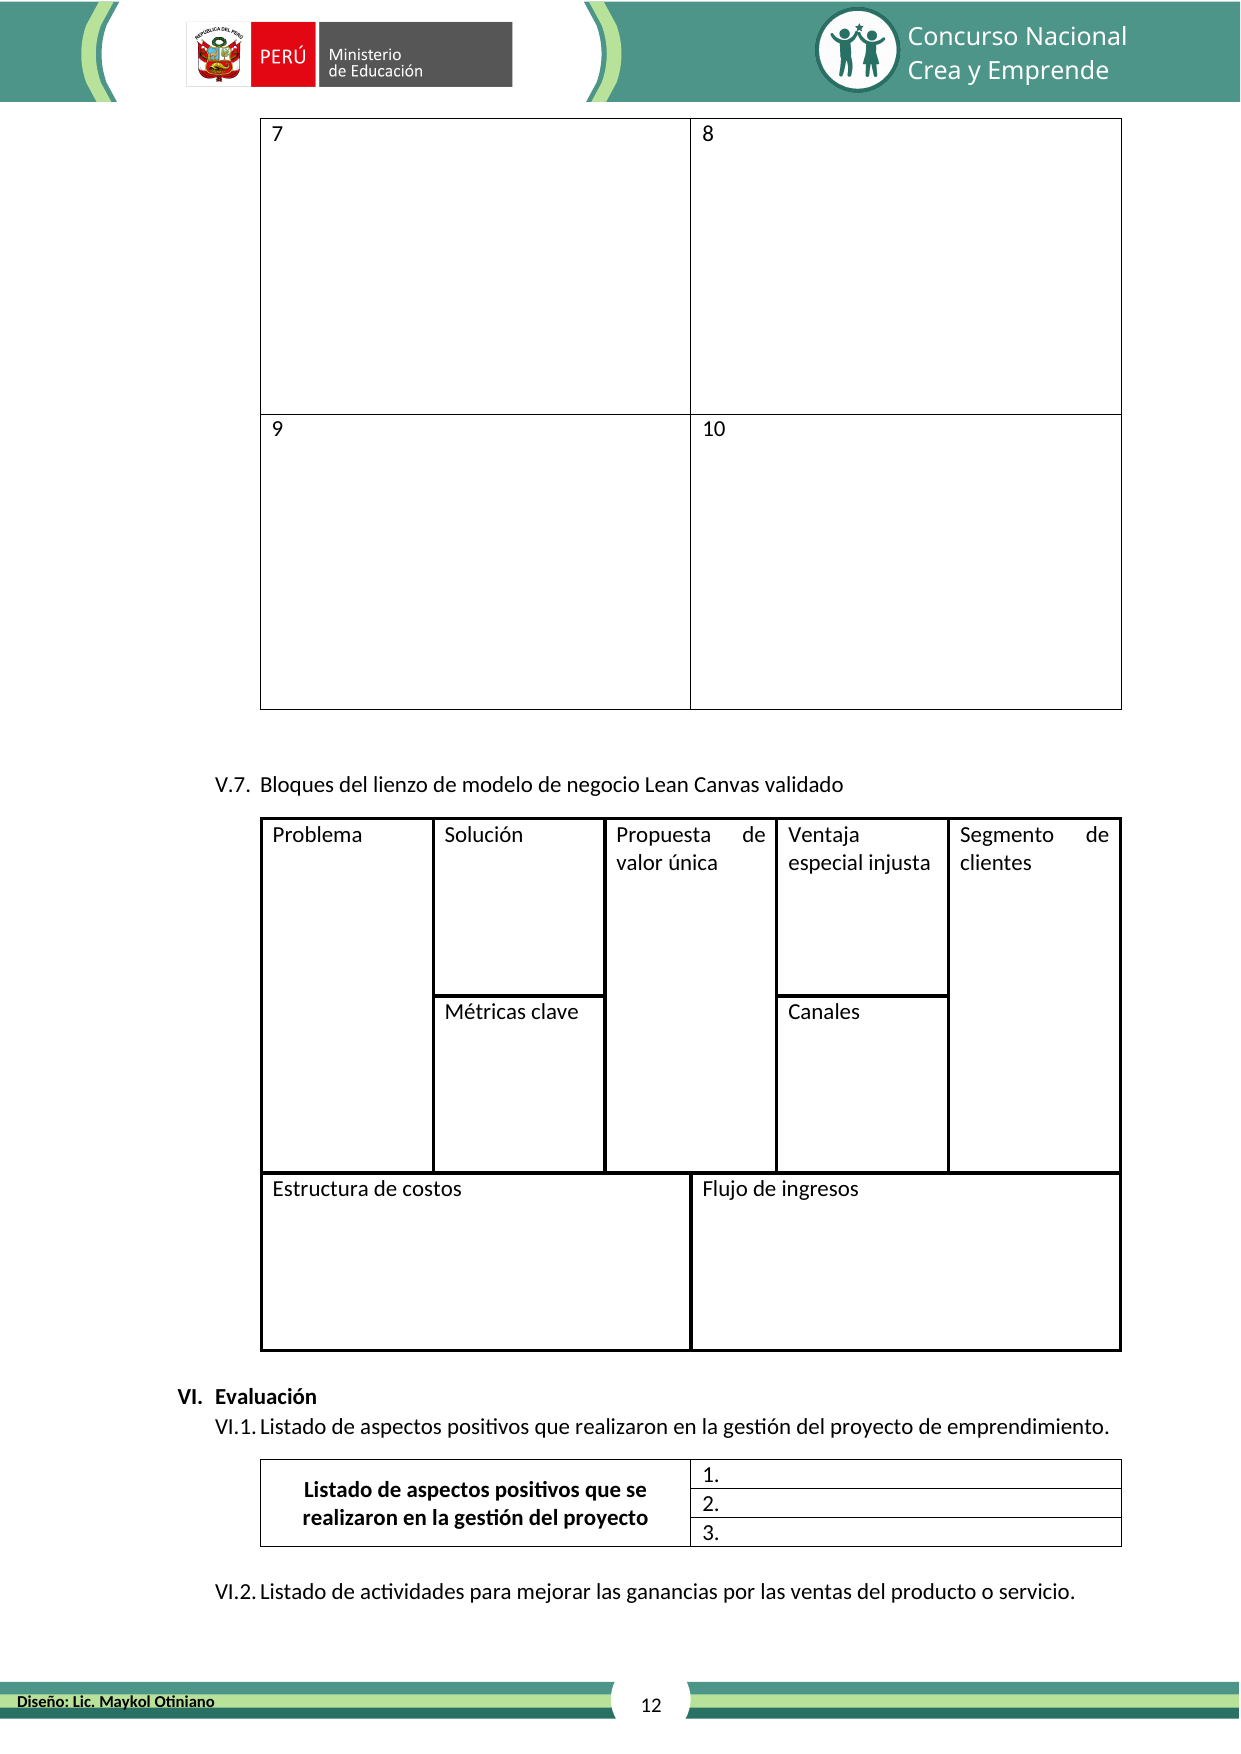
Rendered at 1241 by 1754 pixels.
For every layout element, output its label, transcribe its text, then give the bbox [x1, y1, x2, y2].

picture [185, 17, 518, 90]
list Listado de actividades para mejorar las ganancias por las ventas del producto o servicio. [215, 1577, 1122, 1606]
table_cell Métricas clave [435, 998, 603, 1171]
table_header Ventaja especial injusta [778, 820, 947, 994]
list Evaluación [177, 1382, 1122, 1410]
table_header Listado de aspectos positivos que se realizaron en la gestión del proyecto [261, 1460, 690, 1546]
table_cell [691, 1518, 1121, 1546]
list Listado de aspectos positivos que realizaron en la gestión del proyecto de emprendimiento. [215, 1412, 1122, 1440]
table_cell Estructura de costos [263, 1175, 689, 1349]
table_header [691, 1460, 1121, 1488]
table_header Propuesta de valor única [607, 820, 775, 1171]
table_cell 8 [691, 119, 1121, 413]
table_header Problema [263, 820, 432, 1171]
picture [814, 7, 902, 95]
table_cell 10 [691, 415, 1121, 709]
table_cell Flujo de ingresos [693, 1175, 1119, 1349]
table_cell 9 [261, 415, 690, 709]
table_cell 7 [261, 119, 690, 413]
table_cell [691, 1489, 1121, 1517]
table_cell Canales [778, 998, 947, 1171]
table_header Segmento de clientes [950, 820, 1119, 1171]
table_header Solución [435, 820, 603, 994]
list Bloques del lienzo de modelo de negocio Lean Canvas validado [215, 770, 1122, 798]
